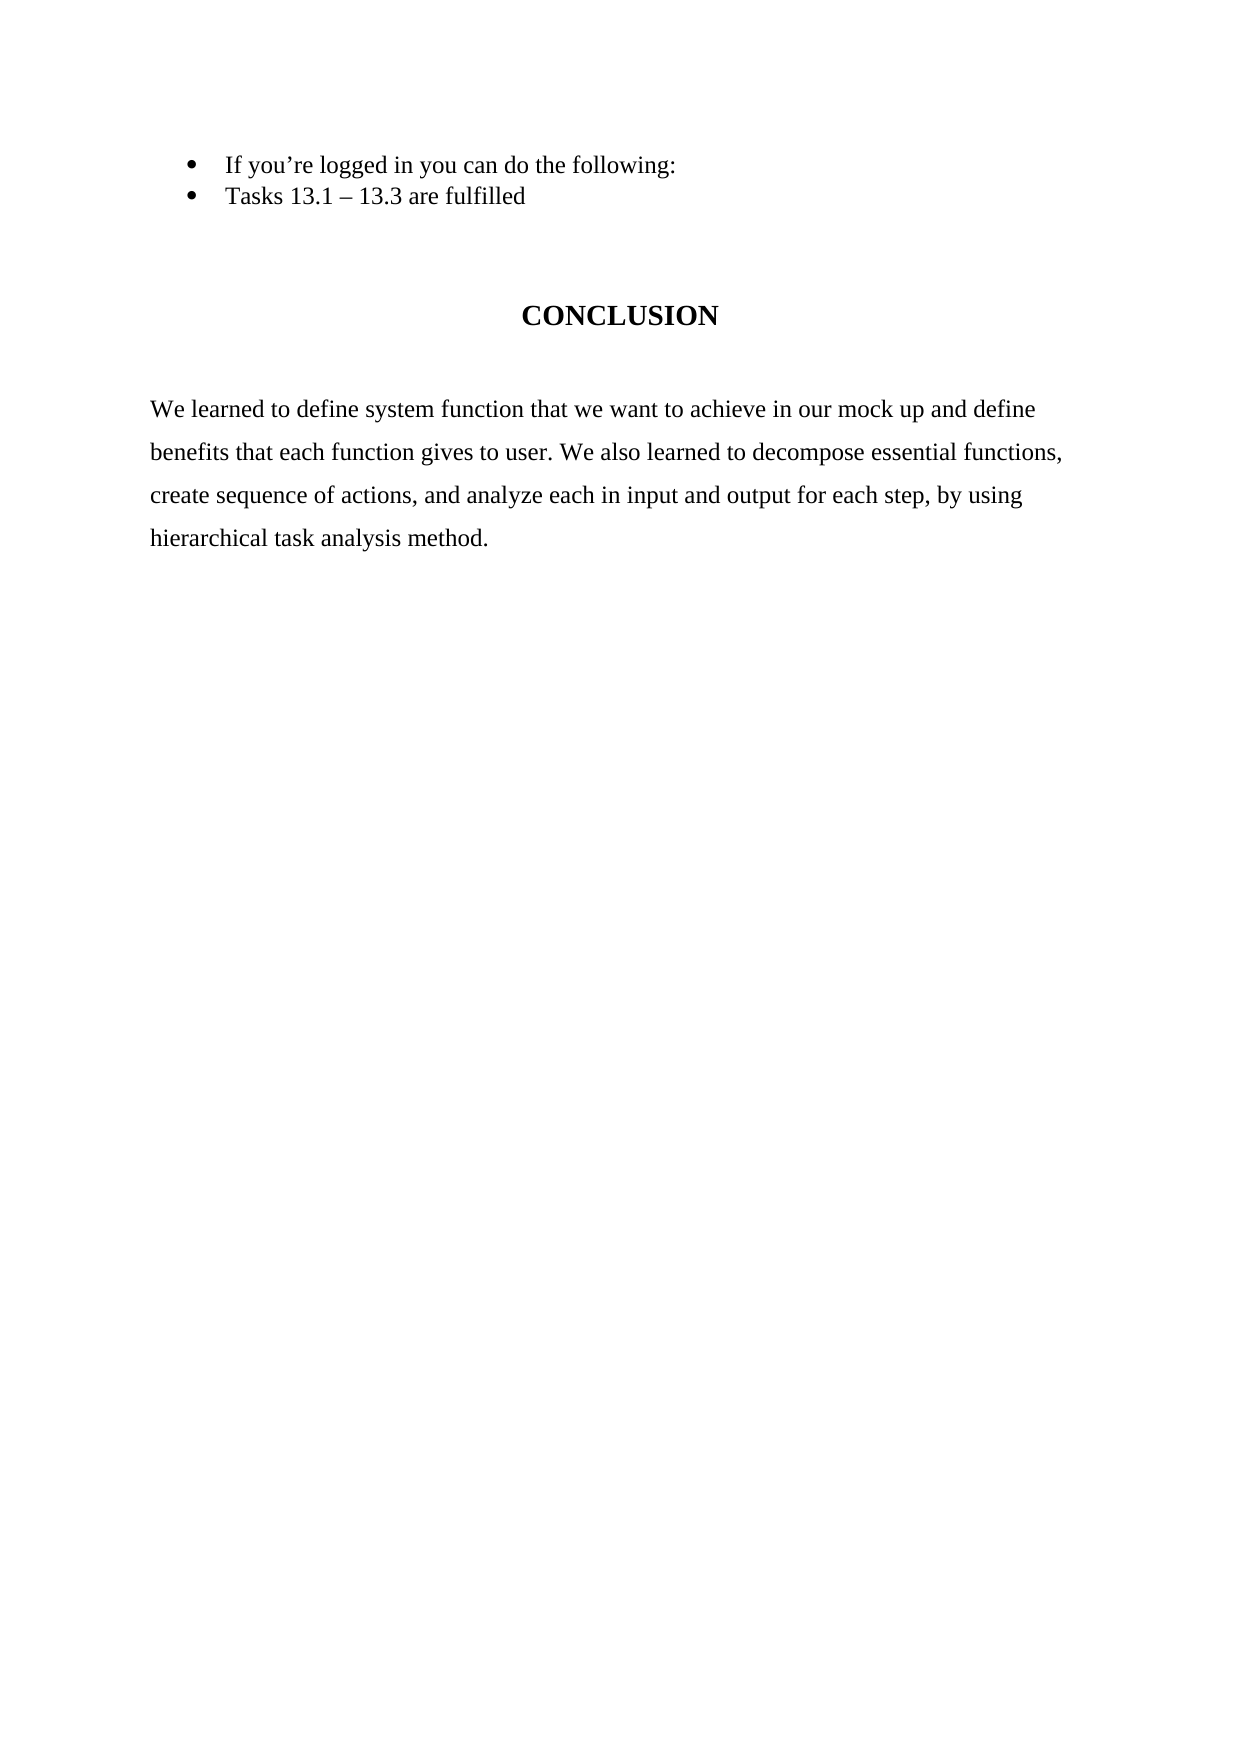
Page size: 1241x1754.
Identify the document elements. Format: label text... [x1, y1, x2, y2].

list Tasks 13.1 – 13.3 are fulfilled [187, 181, 1090, 210]
subtitle CONCLUSION [150, 298, 1090, 332]
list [187, 150, 1090, 179]
text We learned to define system function that we want to achieve in our mock up and define benefits that each function gives to user. We also learned to decompose essential functions, create sequence of actions, and analyze each in input and output for each step, by using hierarchical task analysis method. [150, 394, 1090, 552]
